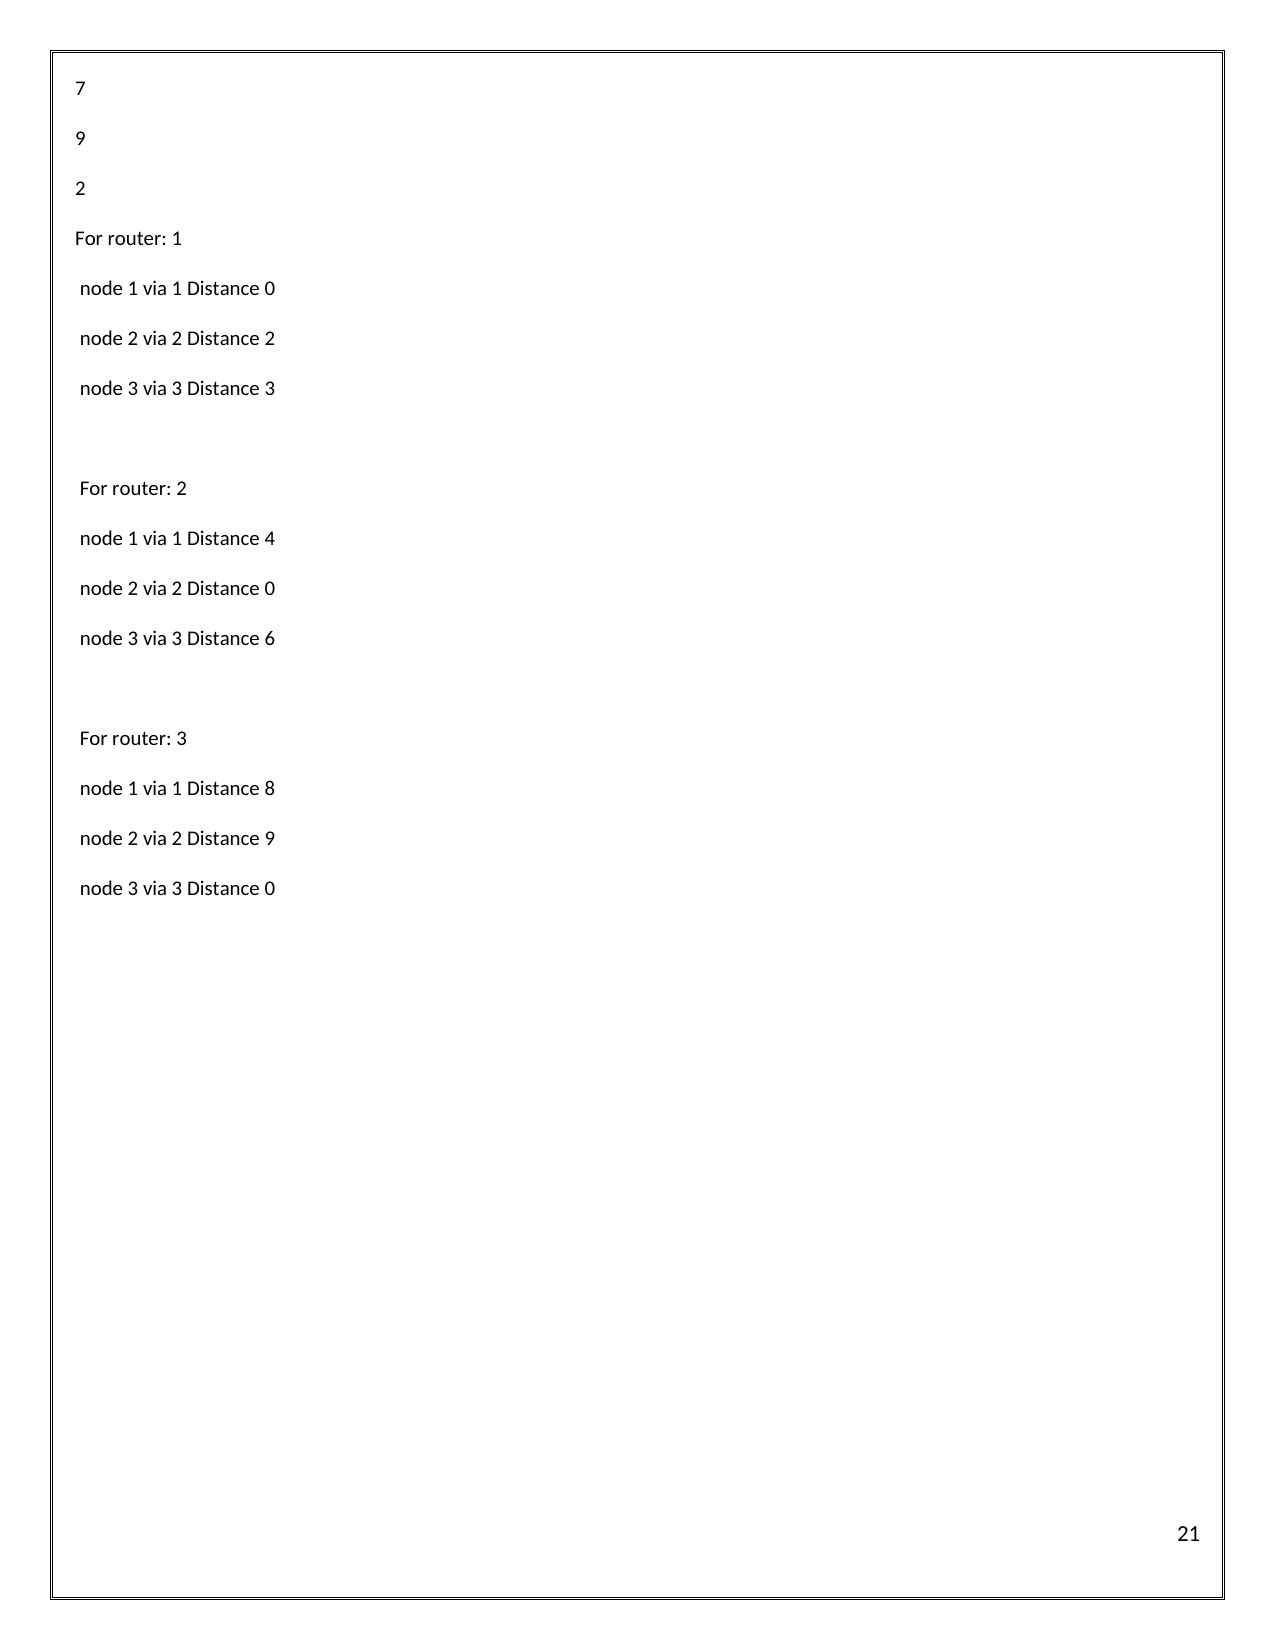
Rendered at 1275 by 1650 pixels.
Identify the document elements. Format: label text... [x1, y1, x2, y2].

text node 1 via 1 Distance 4 [75, 525, 1200, 550]
text For router: 1 [75, 225, 1200, 250]
text node 1 via 1 Distance 8 [75, 775, 1200, 800]
text 9 [75, 125, 1200, 150]
text For router: 3 [75, 725, 1200, 750]
text node 1 via 1 Distance 0 [75, 275, 1200, 300]
text For router: 2 [75, 475, 1200, 500]
text 7 [75, 75, 1200, 100]
text 2 [75, 175, 1200, 200]
text node 2 via 2 Distance 9 [75, 825, 1200, 850]
text node 2 via 2 Distance 2 [75, 325, 1200, 350]
text node 3 via 3 Distance 6 [75, 625, 1200, 650]
text node 3 via 3 Distance 3 [75, 375, 1200, 400]
text node 2 via 2 Distance 0 [75, 575, 1200, 600]
text node 3 via 3 Distance 0 [75, 875, 1200, 900]
